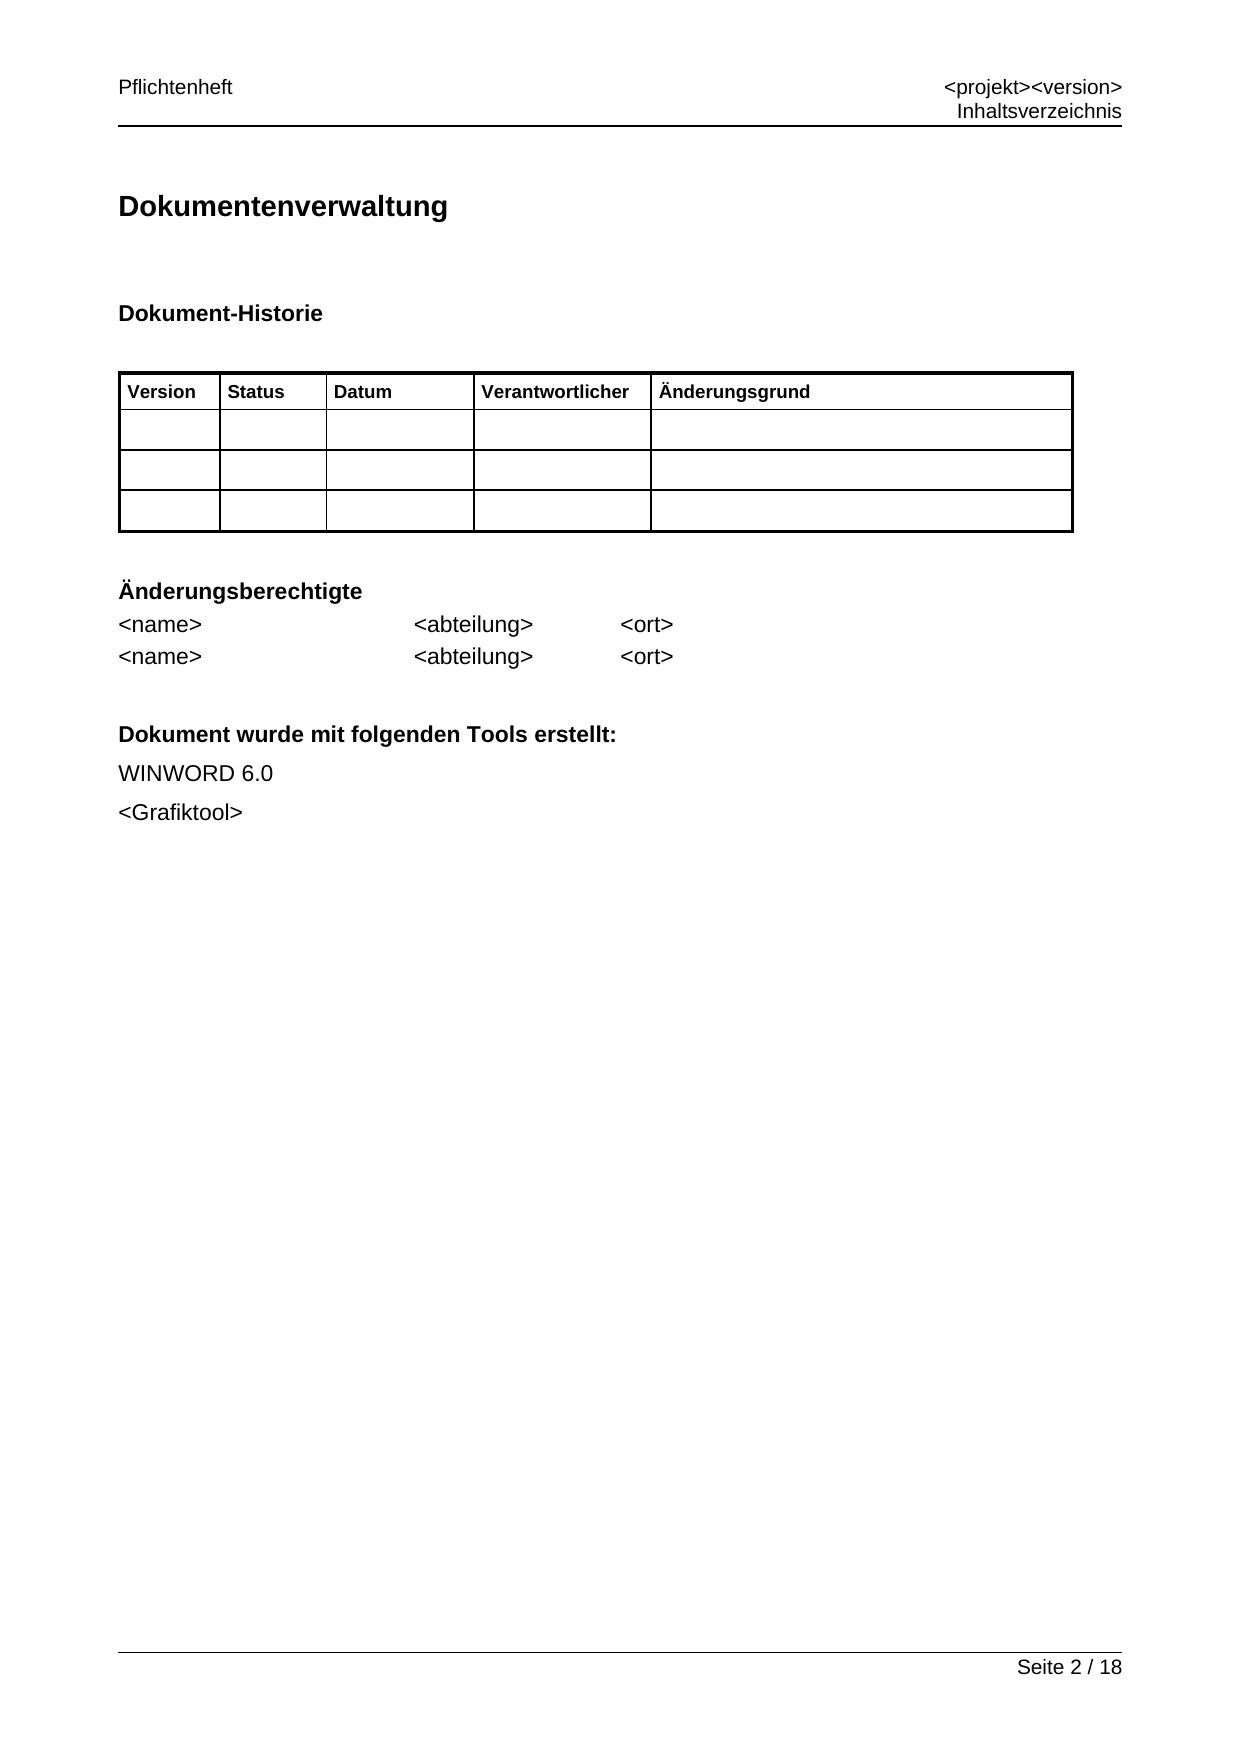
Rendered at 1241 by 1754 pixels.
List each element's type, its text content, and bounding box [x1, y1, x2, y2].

table_header Status [221, 375, 326, 408]
table_header Verantwortlicher [475, 375, 650, 408]
table_cell [652, 491, 1071, 530]
text <name> <abteilung> <ort> [118, 643, 1122, 669]
table_cell [221, 451, 326, 489]
table_cell [652, 451, 1071, 489]
table_cell [121, 491, 219, 530]
table_cell [475, 451, 650, 489]
table_cell [121, 410, 219, 449]
table_cell [327, 410, 473, 449]
table_cell [221, 491, 326, 530]
table_cell [475, 491, 650, 530]
table_cell [652, 410, 1071, 449]
text WINWORD 6.0 [118, 760, 1122, 786]
text <Grafiktool> [118, 799, 1122, 825]
text Dokumentenverwaltung [118, 189, 1122, 223]
table_header Datum [327, 375, 473, 408]
text Dokument wurde mit folgenden Tools erstellt: [118, 721, 1122, 747]
text Änderungsberechtigte [118, 578, 1122, 604]
table_cell [327, 491, 473, 530]
text <name> <abteilung> <ort> [118, 611, 1122, 637]
table_header Änderungsgrund [652, 375, 1071, 408]
table_cell [221, 410, 326, 449]
table_cell [121, 451, 219, 489]
text Dokument-Historie [118, 300, 1122, 326]
table_cell [327, 451, 473, 489]
table_header Version [121, 375, 219, 408]
table_cell [475, 410, 650, 449]
